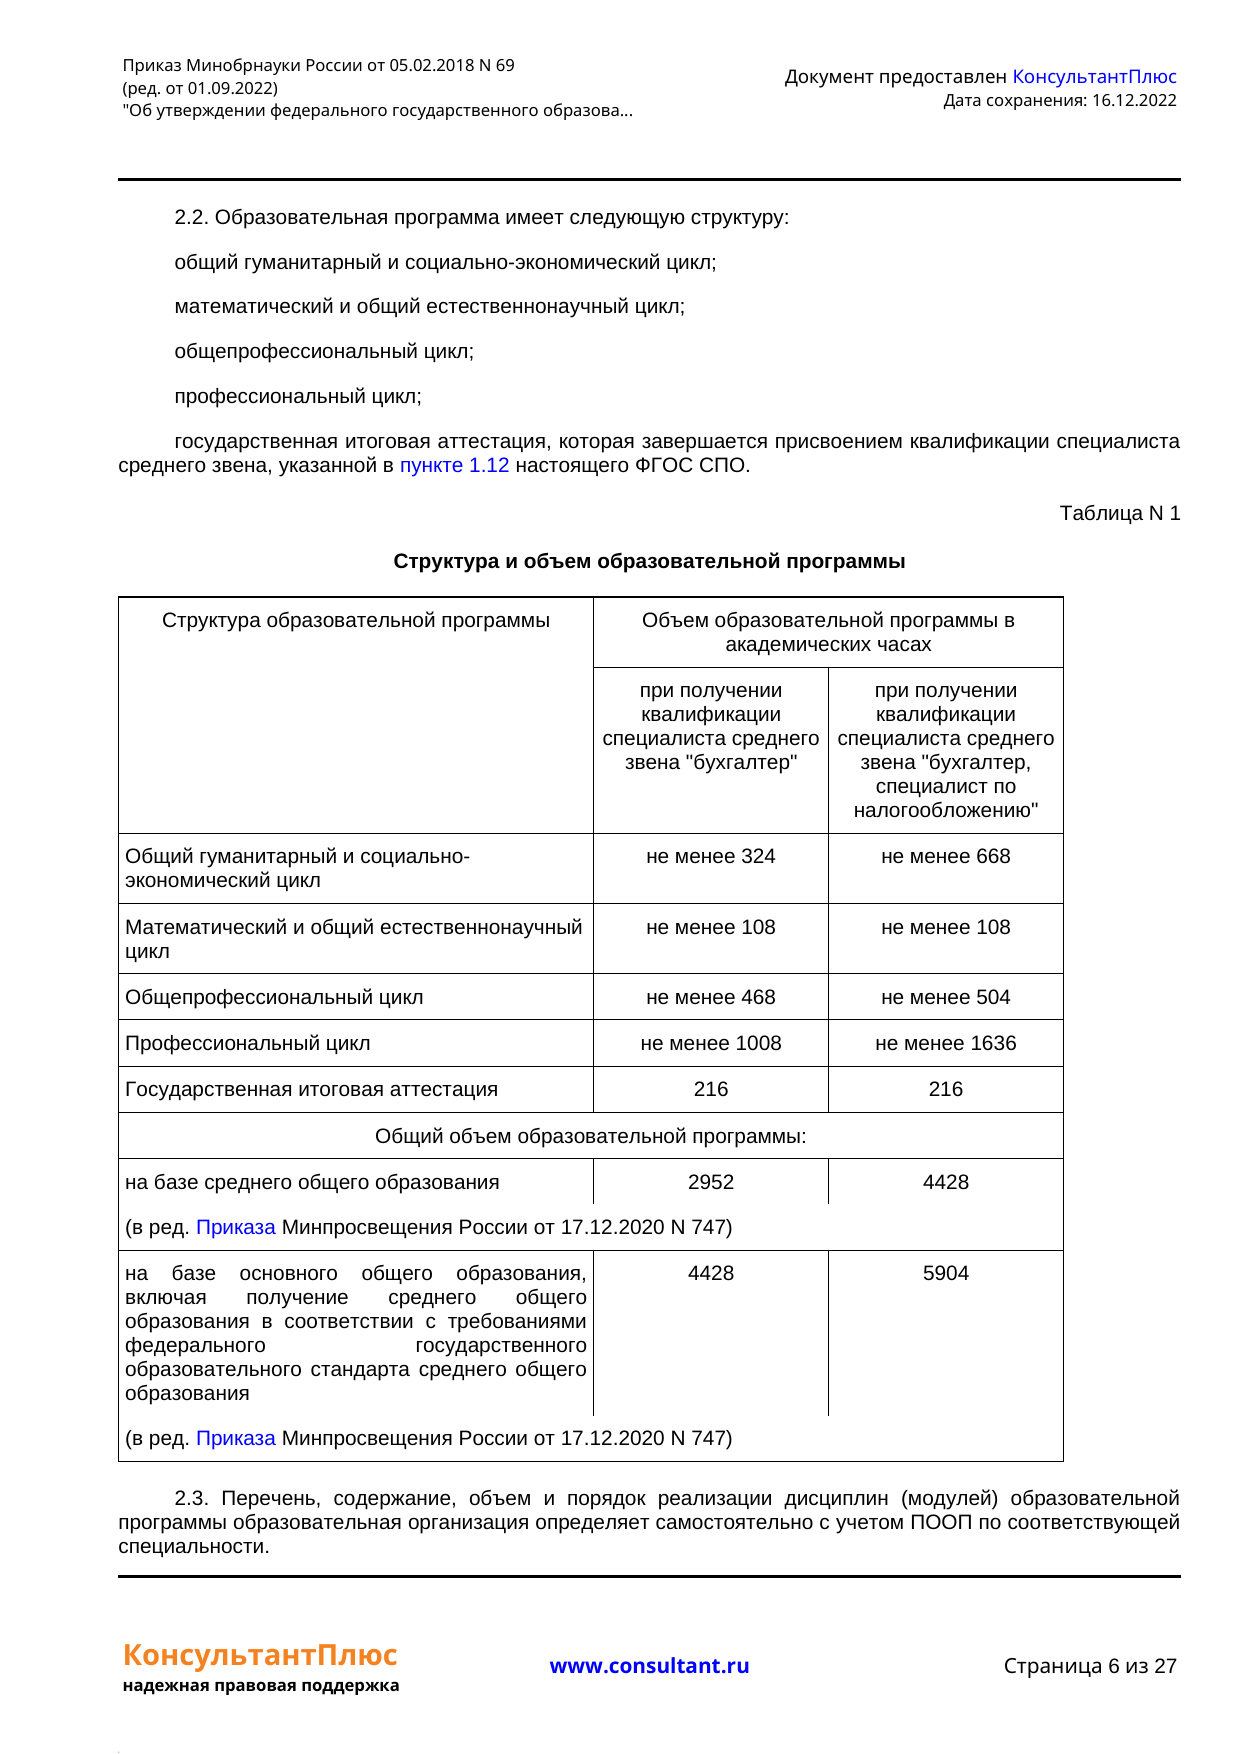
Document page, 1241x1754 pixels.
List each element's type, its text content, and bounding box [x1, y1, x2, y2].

text профессиональный цикл; [118, 384, 1181, 408]
table_cell 2952 [594, 1159, 828, 1204]
table_cell 5904 [829, 1251, 1063, 1416]
table_cell при получении квалификации специалиста среднего звена "бухгалтер" [594, 668, 828, 833]
text общий гуманитарный и социально-экономический цикл; [118, 249, 1181, 273]
text государственная итоговая аттестация, которая завершается присвоением квалификации специалиста среднего звена, указанной в пункте 1.12 настоящего ФГОС СПО. [118, 429, 1181, 477]
table_cell Общий объем образовательной программы: [119, 1113, 1063, 1158]
table_cell 4428 [829, 1159, 1063, 1204]
text математический и общий естественнонаучный цикл; [118, 294, 1181, 318]
text общепрофессиональный цикл; [118, 339, 1181, 363]
table_header Объем образовательной программы в академических часах [594, 598, 1063, 667]
table_cell (в ред. Приказа Минпросвещения России от 17.12.2020 N 747) [119, 1204, 1063, 1249]
table_cell не менее 1636 [829, 1020, 1063, 1066]
table_cell не менее 108 [594, 904, 828, 973]
table_cell не менее 324 [594, 834, 828, 903]
table_cell на базе среднего общего образования [119, 1159, 593, 1204]
table_cell не менее 108 [829, 904, 1063, 973]
table_cell Общепрофессиональный цикл [119, 974, 593, 1019]
text 2.3. Перечень, содержание, объем и порядок реализации дисциплин (модулей) образовательной программы образовательная организация определяет самостоятельно с учетом ПООП по соответствующей специальности. [118, 1486, 1181, 1558]
table_cell на базе основного общего образования, включая получение среднего общего образования в соответствии с требованиями федерального государственного образовательного стандарта среднего общего образования [119, 1251, 593, 1416]
table_cell не менее 668 [829, 834, 1063, 903]
table_cell Профессиональный цикл [119, 1020, 593, 1066]
table_cell 216 [594, 1067, 828, 1112]
title Структура и объем образовательной программы [118, 548, 1181, 572]
table_cell не менее 504 [829, 974, 1063, 1019]
table_cell не менее 468 [594, 974, 828, 1019]
table_cell Государственная итоговая аттестация [119, 1067, 593, 1112]
table_cell не менее 1008 [594, 1020, 828, 1066]
table_cell 216 [829, 1067, 1063, 1112]
table_header Структура образовательной программы [119, 598, 593, 833]
table_cell Математический и общий естественнонаучный цикл [119, 904, 593, 973]
text 2.2. Образовательная программа имеет следующую структуру: [118, 205, 1181, 229]
table_cell (в ред. Приказа Минпросвещения России от 17.12.2020 N 747) [119, 1416, 1063, 1461]
table_cell при получении квалификации специалиста среднего звена "бухгалтер, специалист по налогообложению" [829, 668, 1063, 833]
table_cell Общий гуманитарный и социально-экономический цикл [119, 834, 593, 903]
text Таблица N 1 [118, 501, 1181, 524]
table_cell 4428 [594, 1251, 828, 1416]
